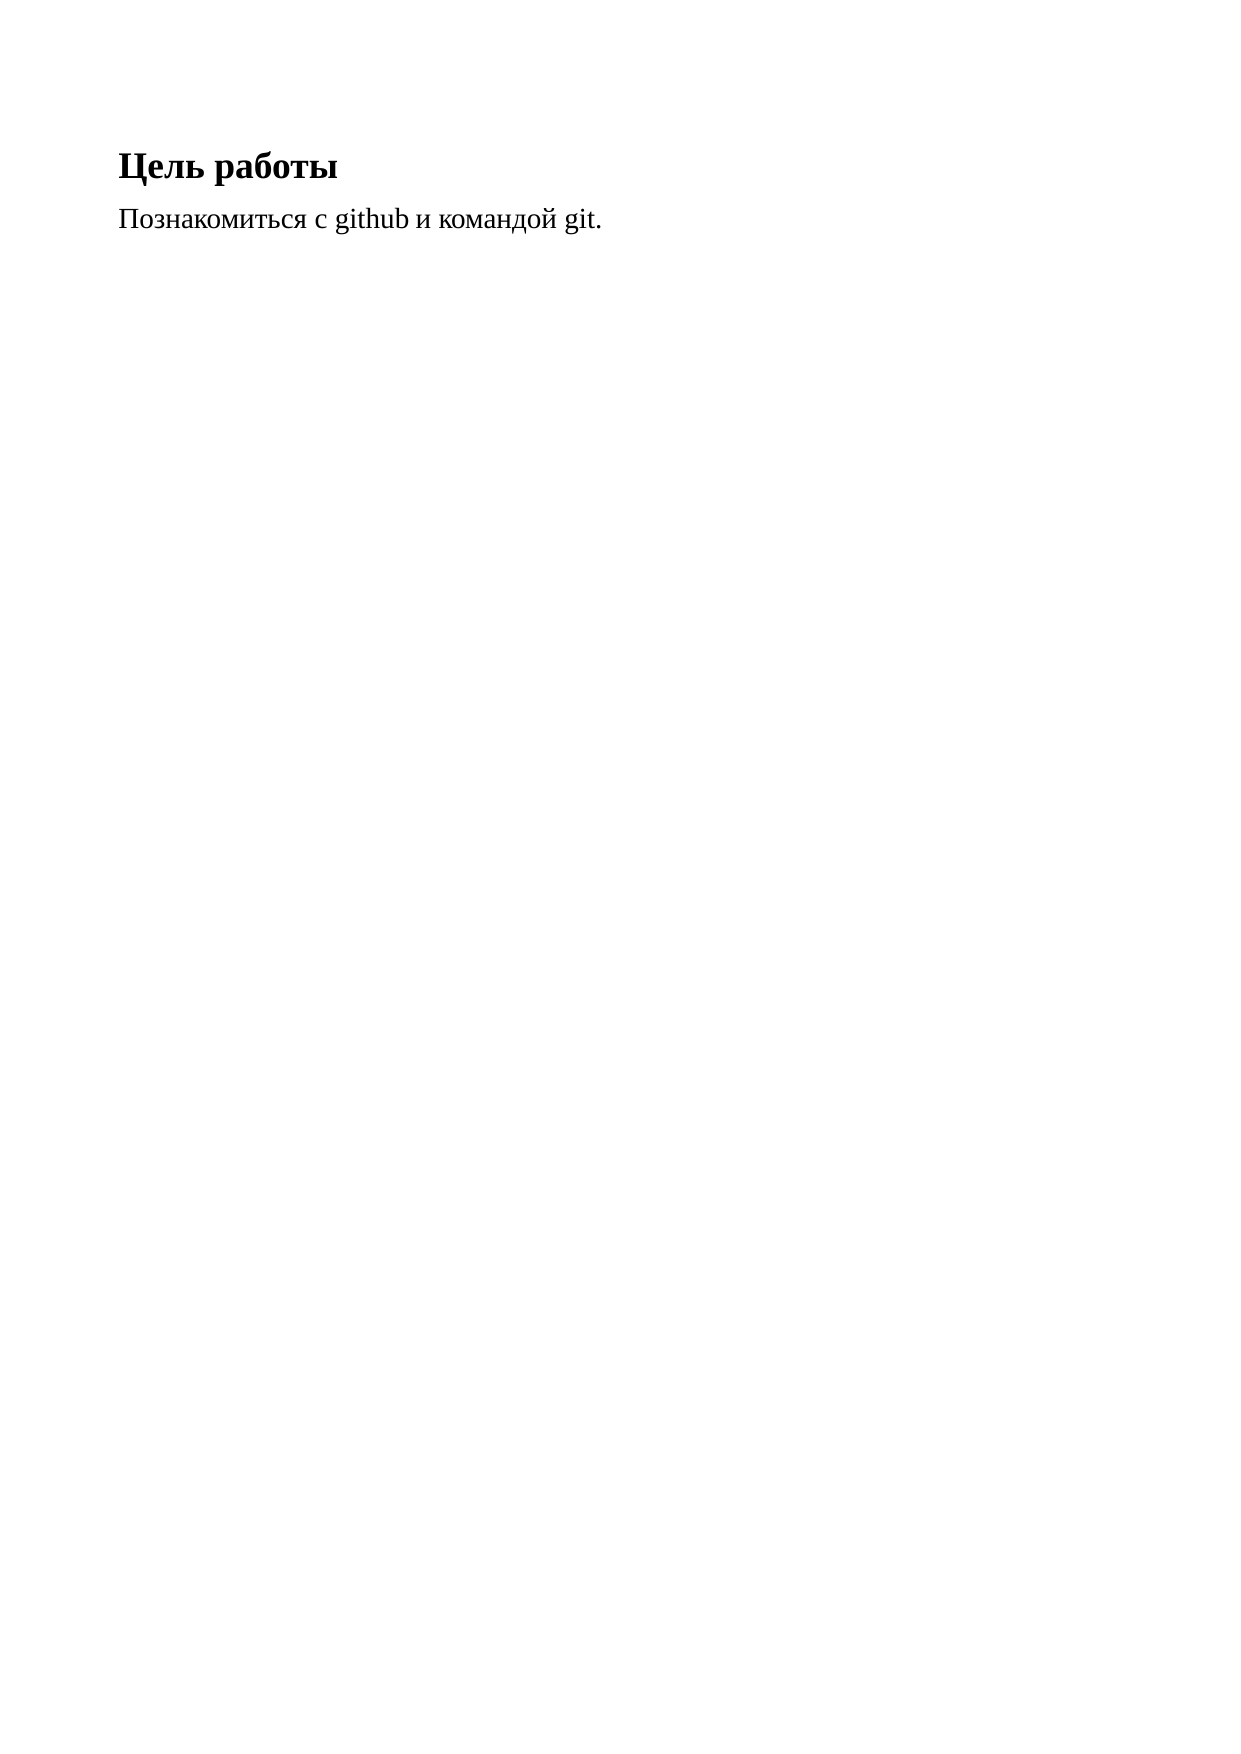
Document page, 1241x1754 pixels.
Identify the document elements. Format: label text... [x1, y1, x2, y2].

subtitle Цель работы [118, 143, 1122, 186]
text Познакомиться с github и командой git. [118, 201, 1122, 234]
